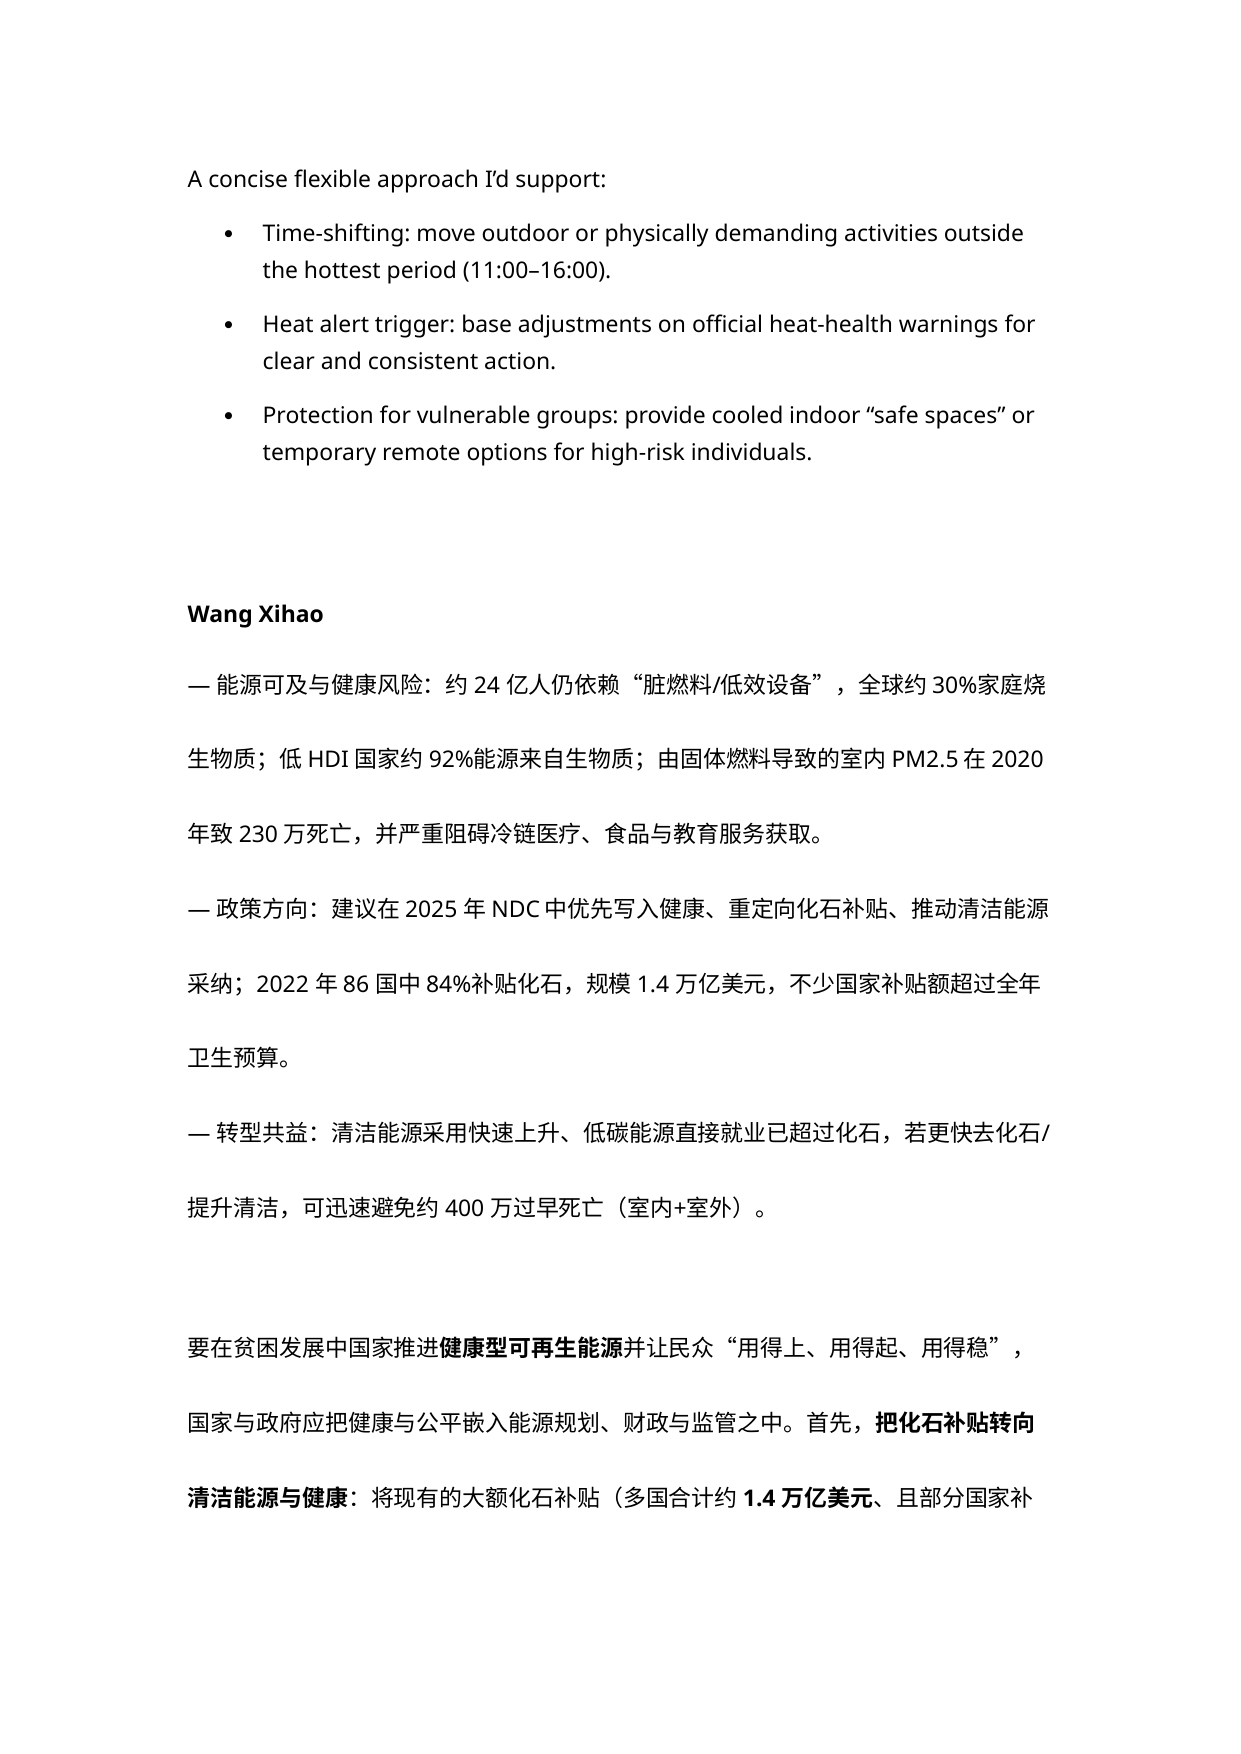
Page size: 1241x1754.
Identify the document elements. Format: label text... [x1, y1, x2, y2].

text — 能源可及与健康风险：约 24 亿人仍依赖“脏燃料/低效设备”，全球约 30%家庭烧生物质；低 HDI 国家约 92%能源来自生物质；由固体燃料导致的室内 PM2.5在 2020 年致 230 万死亡，并严重阻碍冷链医疗、食品与教育服务获取。 — 政策方向：建议在 2025 年 NDC中优先写入健康、重定向化石补贴、推动清洁能源采纳；2022 年 86 国中 84%补贴化石，规模 1.4 万亿美元，不少国家补贴额超过全年卫生预算。 — 转型共益：清洁能源采用快速上升、低碳能源直接就业已超过化石，若更快去化石/提升清洁，可迅速避免约 400 万过早死亡（室内+室外）。 [187, 651, 1053, 1239]
list Heat alert trigger: base adjustments on official heat-health warnings for clear and consistent action. [225, 307, 1053, 377]
list Time-shifting: move outdoor or physically demanding activities outside the hottest period (11:00–16:00). [225, 216, 1053, 286]
list Protection for vulnerable groups: provide cooled indoor “safe spaces” or temporary remote options for high-risk individuals. [225, 398, 1053, 468]
text Wang Xihao [187, 597, 1053, 629]
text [187, 162, 1053, 194]
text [187, 1314, 1053, 1528]
